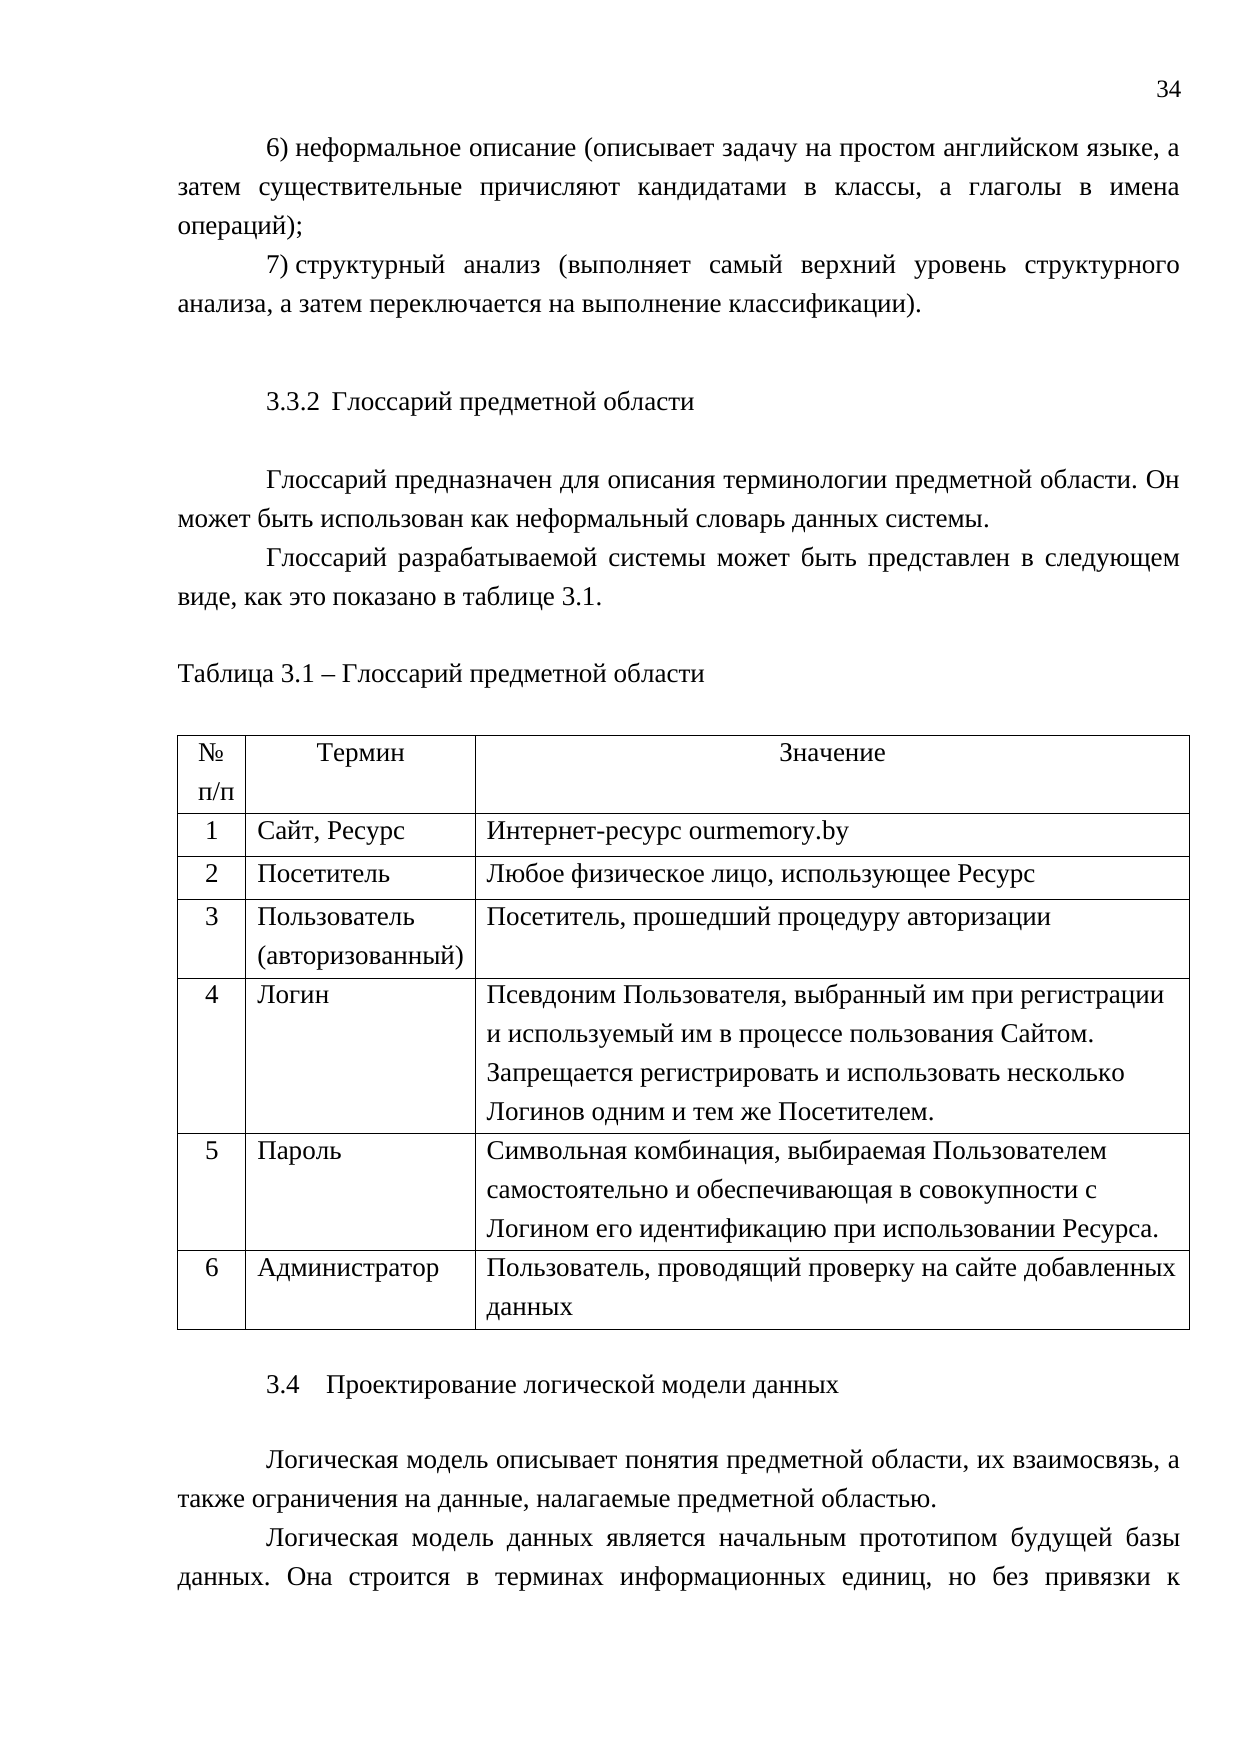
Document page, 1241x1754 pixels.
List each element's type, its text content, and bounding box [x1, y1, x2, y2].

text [177, 1521, 1181, 1591]
text Логическая модель описывает понятия предметной области, их взаимосвязь, а также ограничения на данные, налагаемые предметной областью. [177, 1443, 1181, 1513]
table_cell Посетитель [246, 857, 475, 899]
table_cell 6 [178, 1251, 245, 1328]
table_cell 1 [178, 814, 245, 856]
table_cell Логин [246, 979, 475, 1133]
table_cell 2 [178, 857, 245, 899]
table_cell 3 [178, 900, 245, 977]
table_cell Интернет-ресурс ourmemory.by [476, 814, 1189, 856]
table_cell 4 [178, 979, 245, 1133]
table_cell Символьная комбинация, выбираемая Пользователем самостоятельно и обеспечивающая в совокупности с Логином его идентификацию при использовании Ресурса. [476, 1134, 1189, 1250]
list неформальное описание (описывает задачу на простом английском языке, а затем существительные причисляют кандидатами в классы, а глаголы в имена операций); [177, 131, 1181, 240]
text Глоссарий предназначен для описания терминологии предметной области. Он может быть использован как неформальный словарь данных системы. [177, 463, 1181, 533]
text Глоссарий разрабатываемой системы может быть представлен в следующем виде, как это показано в таблице 3.1. [177, 541, 1181, 611]
subtitle Глоссарий предметной области [177, 385, 1181, 416]
table_header Термин [246, 736, 475, 813]
table_cell 5 [178, 1134, 245, 1250]
table_cell Пароль [246, 1134, 475, 1250]
table_cell Сайт, Ресурс [246, 814, 475, 856]
list структурный анализ (выполняет самый верхний уровень структурного анализа, а затем переключается на выполнение классификации). [177, 248, 1181, 318]
table_cell Пользователь, проводящий проверку на сайте добавленных данных [476, 1251, 1189, 1328]
text Таблица 3.1 – Глоссарий предметной области [177, 657, 1181, 688]
table_header № п/п [178, 736, 245, 813]
table_cell Посетитель, прошедший процедуру авторизации [476, 900, 1189, 977]
subtitle Проектирование логической модели данных [266, 1368, 1181, 1399]
table_cell Пользователь (авторизованный) [246, 900, 475, 977]
table_header Значение [476, 736, 1189, 813]
table_cell Псевдоним Пользователя, выбранный им при регистрации и используемый им в процессе пользования Сайтом. Запрещается регистрировать и использовать несколько Логинов одним и тем же Посетителем. [476, 979, 1189, 1133]
table_cell Любое физическое лицо, использующее Ресурс [476, 857, 1189, 899]
table_cell Администратор [246, 1251, 475, 1328]
